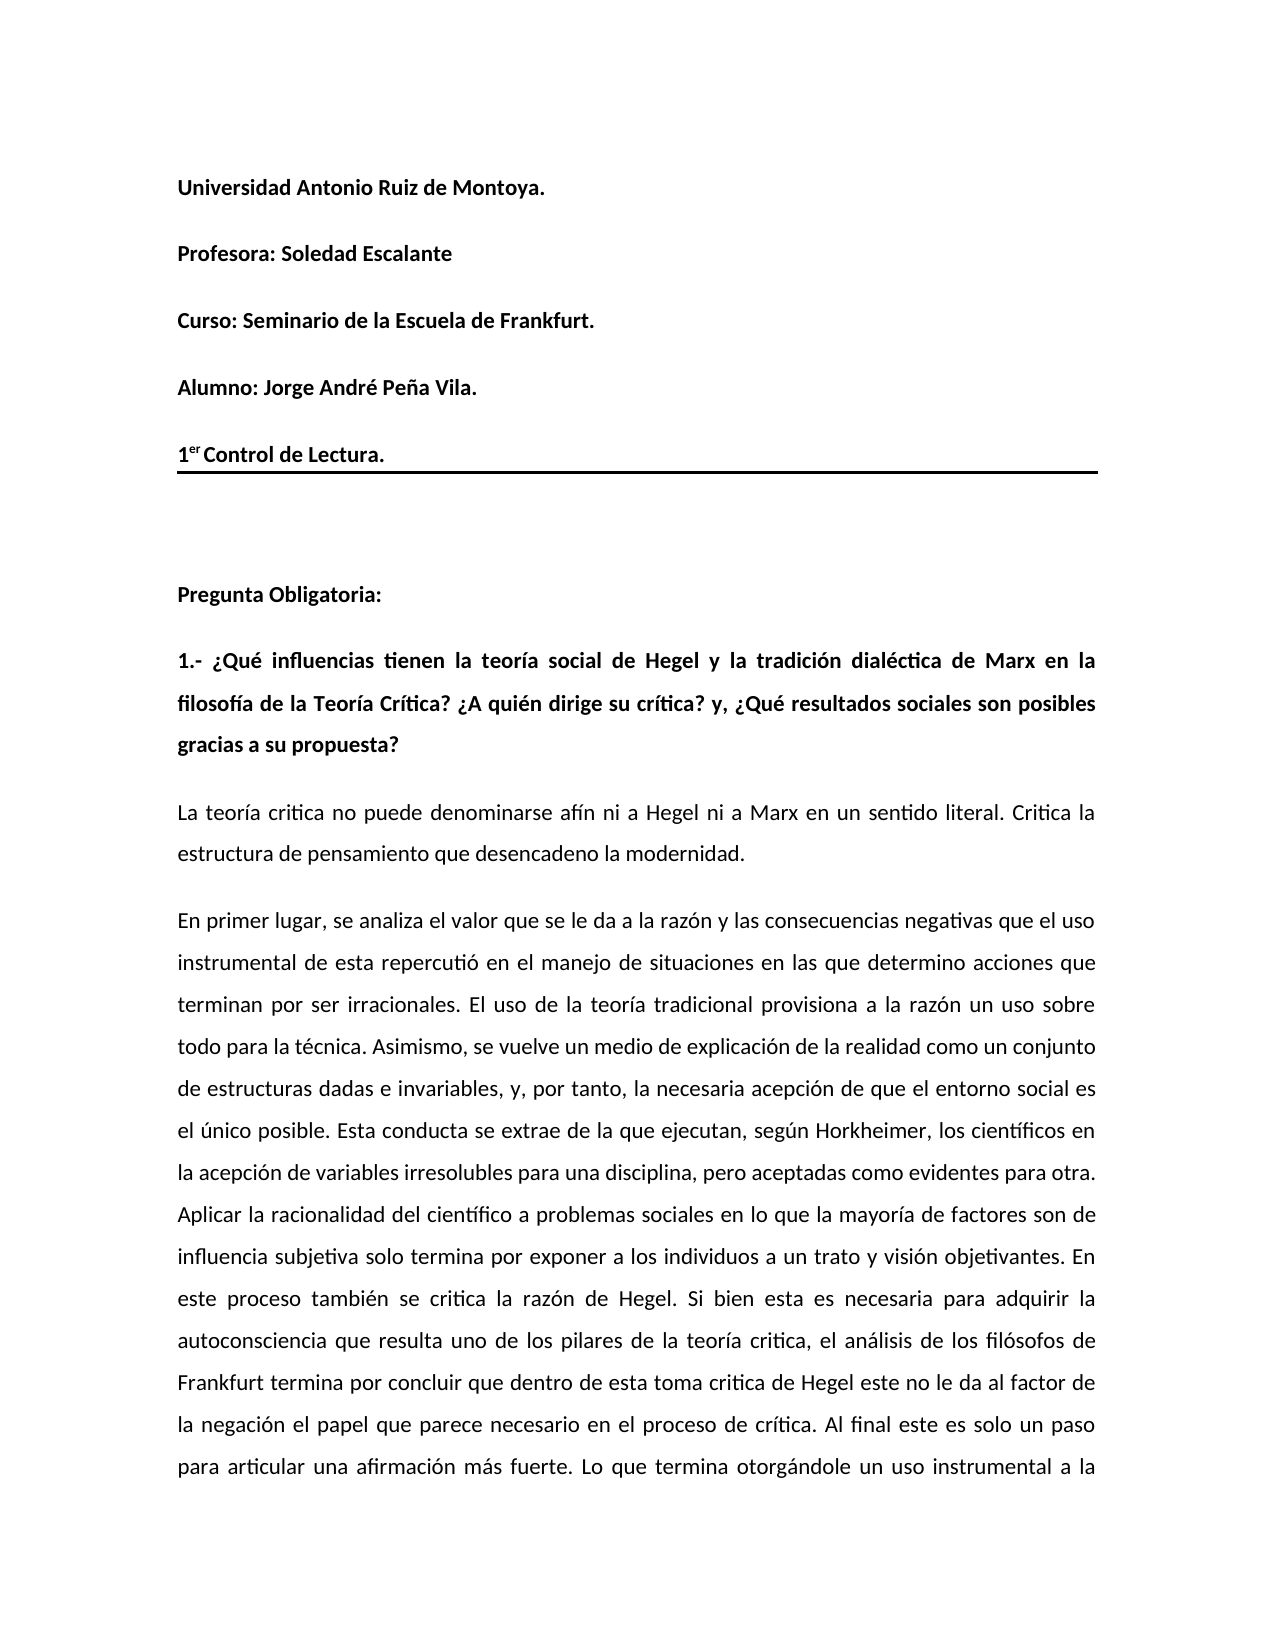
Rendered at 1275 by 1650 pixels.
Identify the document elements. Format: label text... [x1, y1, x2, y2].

text 1.- ¿Qué influencias tienen la teoría social de Hegel y la tradición dialéctica de Marx en la filosofía de la Teoría Crítica? ¿A quién dirige su crítica? y, ¿Qué resultados sociales son posibles gracias a su propuesta? [177, 647, 1098, 759]
text Curso: Seminario de la Escuela de Frankfurt. [177, 307, 1098, 334]
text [177, 907, 1098, 1480]
text La teoría critica no puede denominarse afín ni a Hegel ni a Marx en un sentido literal. Critica la estructura de pensamiento que desencadeno la modernidad. [177, 798, 1098, 868]
text Profesora: Soledad Escalante [177, 239, 1098, 268]
text Pregunta Obligatoria: [177, 580, 1098, 608]
text Alumno: Jorge André Peña Vila. [177, 373, 1098, 402]
text 1er Control de Lectura. [177, 441, 1098, 471]
text Universidad Antonio Ruiz de Montoya. [177, 173, 1098, 201]
